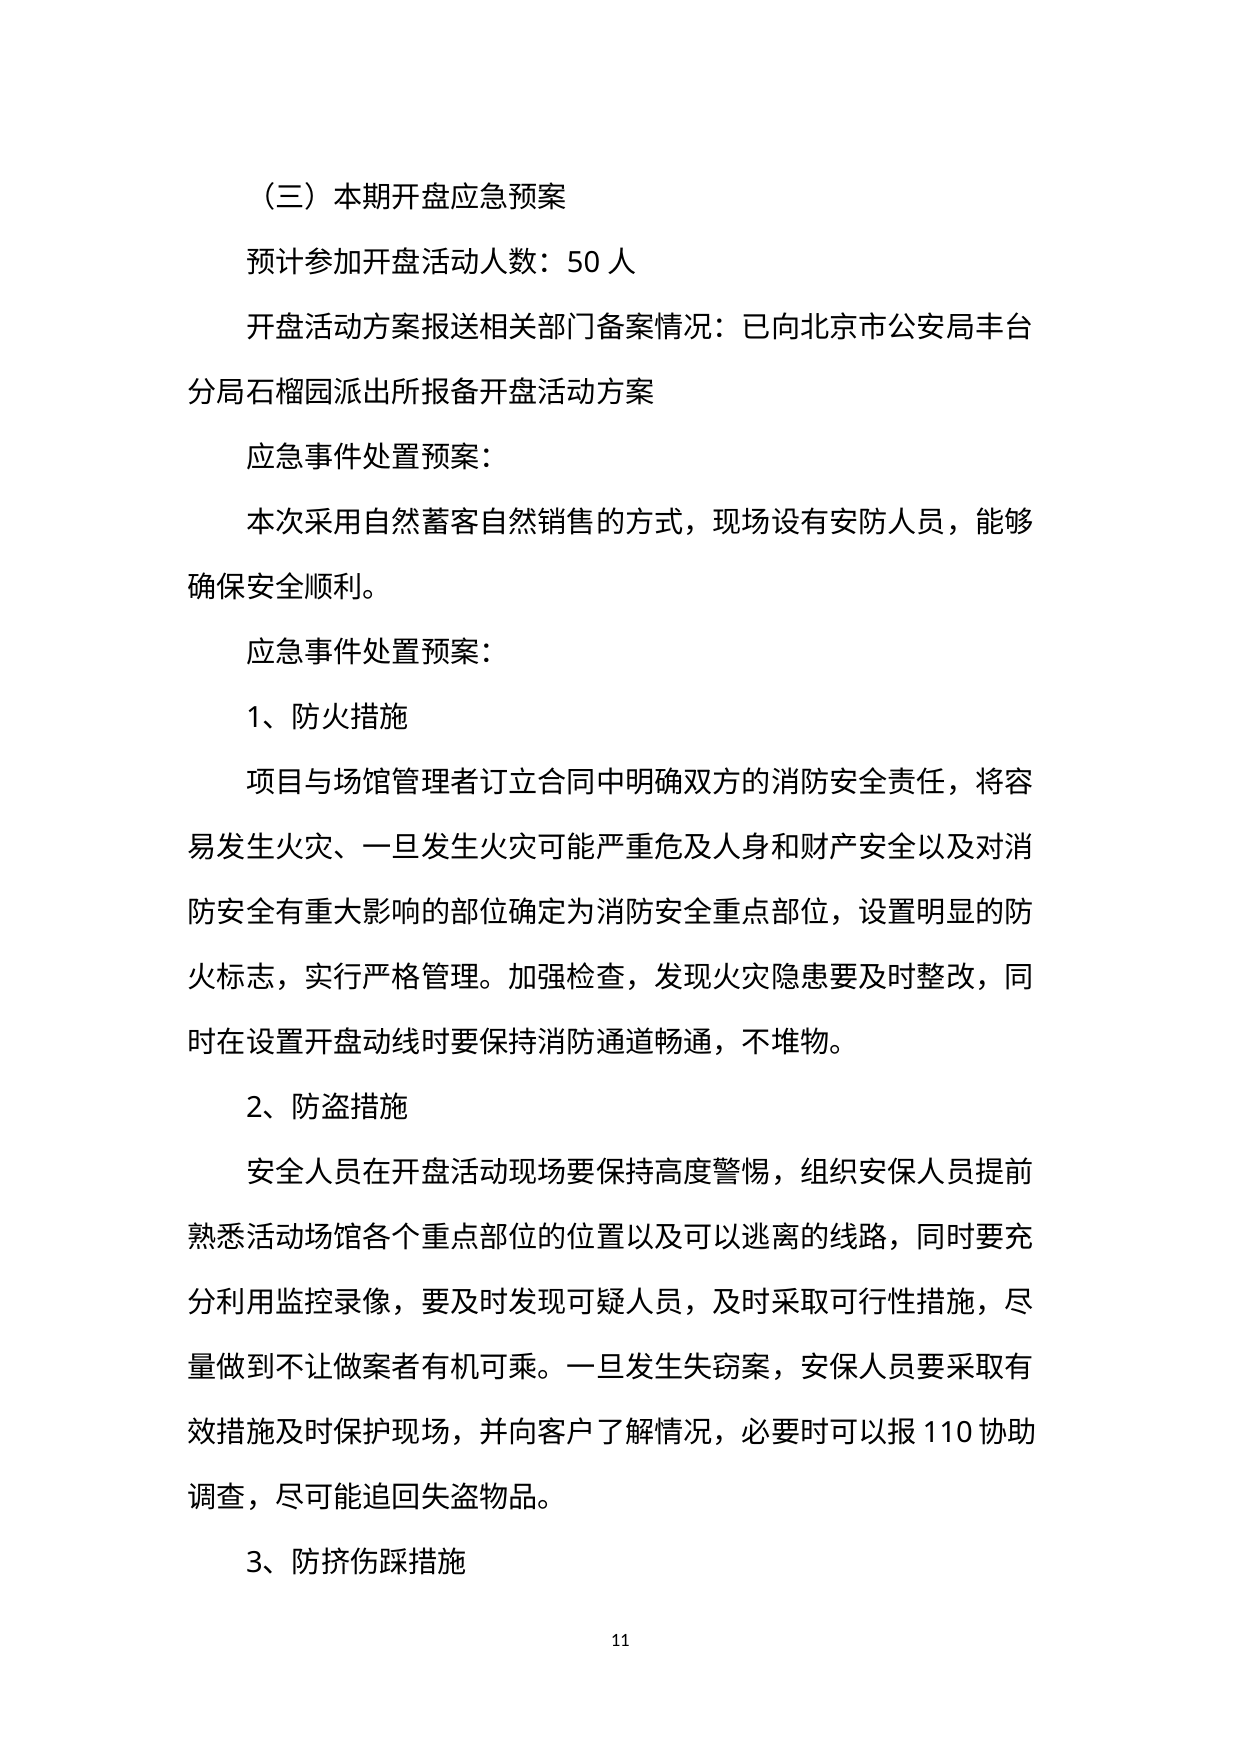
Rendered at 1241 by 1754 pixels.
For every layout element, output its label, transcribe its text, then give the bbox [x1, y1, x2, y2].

text 应急事件处置预案： [187, 617, 1053, 682]
text 项目与场馆管理者订立合同中明确双方的消防安全责任，将容易发生火灾、一旦发生火灾可能严重危及人身和财产安全以及对消防安全有重大影响的部位确定为消防安全重点部位，设置明显的防火标志，实行严格管理。加强检查，发现火灾隐患要及时整改，同时在设置开盘动线时要保持消防通道畅通，不堆物。 [187, 747, 1053, 1072]
text （三）本期开盘应急预案 [187, 162, 1053, 227]
text 应急事件处置预案： [187, 422, 1053, 487]
text 开盘活动方案报送相关部门备案情况：已向北京市公安局丰台分局石榴园派出所报备开盘活动方案 [187, 292, 1053, 422]
text 3、防挤伤踩措施 [187, 1527, 1053, 1592]
text 2、防盗措施 [187, 1072, 1053, 1137]
text 预计参加开盘活动人数：50 人 [187, 227, 1053, 292]
text 安全人员在开盘活动现场要保持高度警惕，组织安保人员提前熟悉活动场馆各个重点部位的位置以及可以逃离的线路，同时要充分利用监控录像，要及时发现可疑人员，及时采取可行性措施，尽量做到不让做案者有机可乘。一旦发生失窃案，安保人员要采取有效措施及时保护现场，并向客户了解情况，必要时可以报110协助调查，尽可能追回失盗物品。 [187, 1137, 1053, 1527]
text 1、防火措施 [187, 682, 1053, 747]
text 本次采用自然蓄客自然销售的方式，现场设有安防人员，能够确保安全顺利。 [187, 487, 1053, 617]
